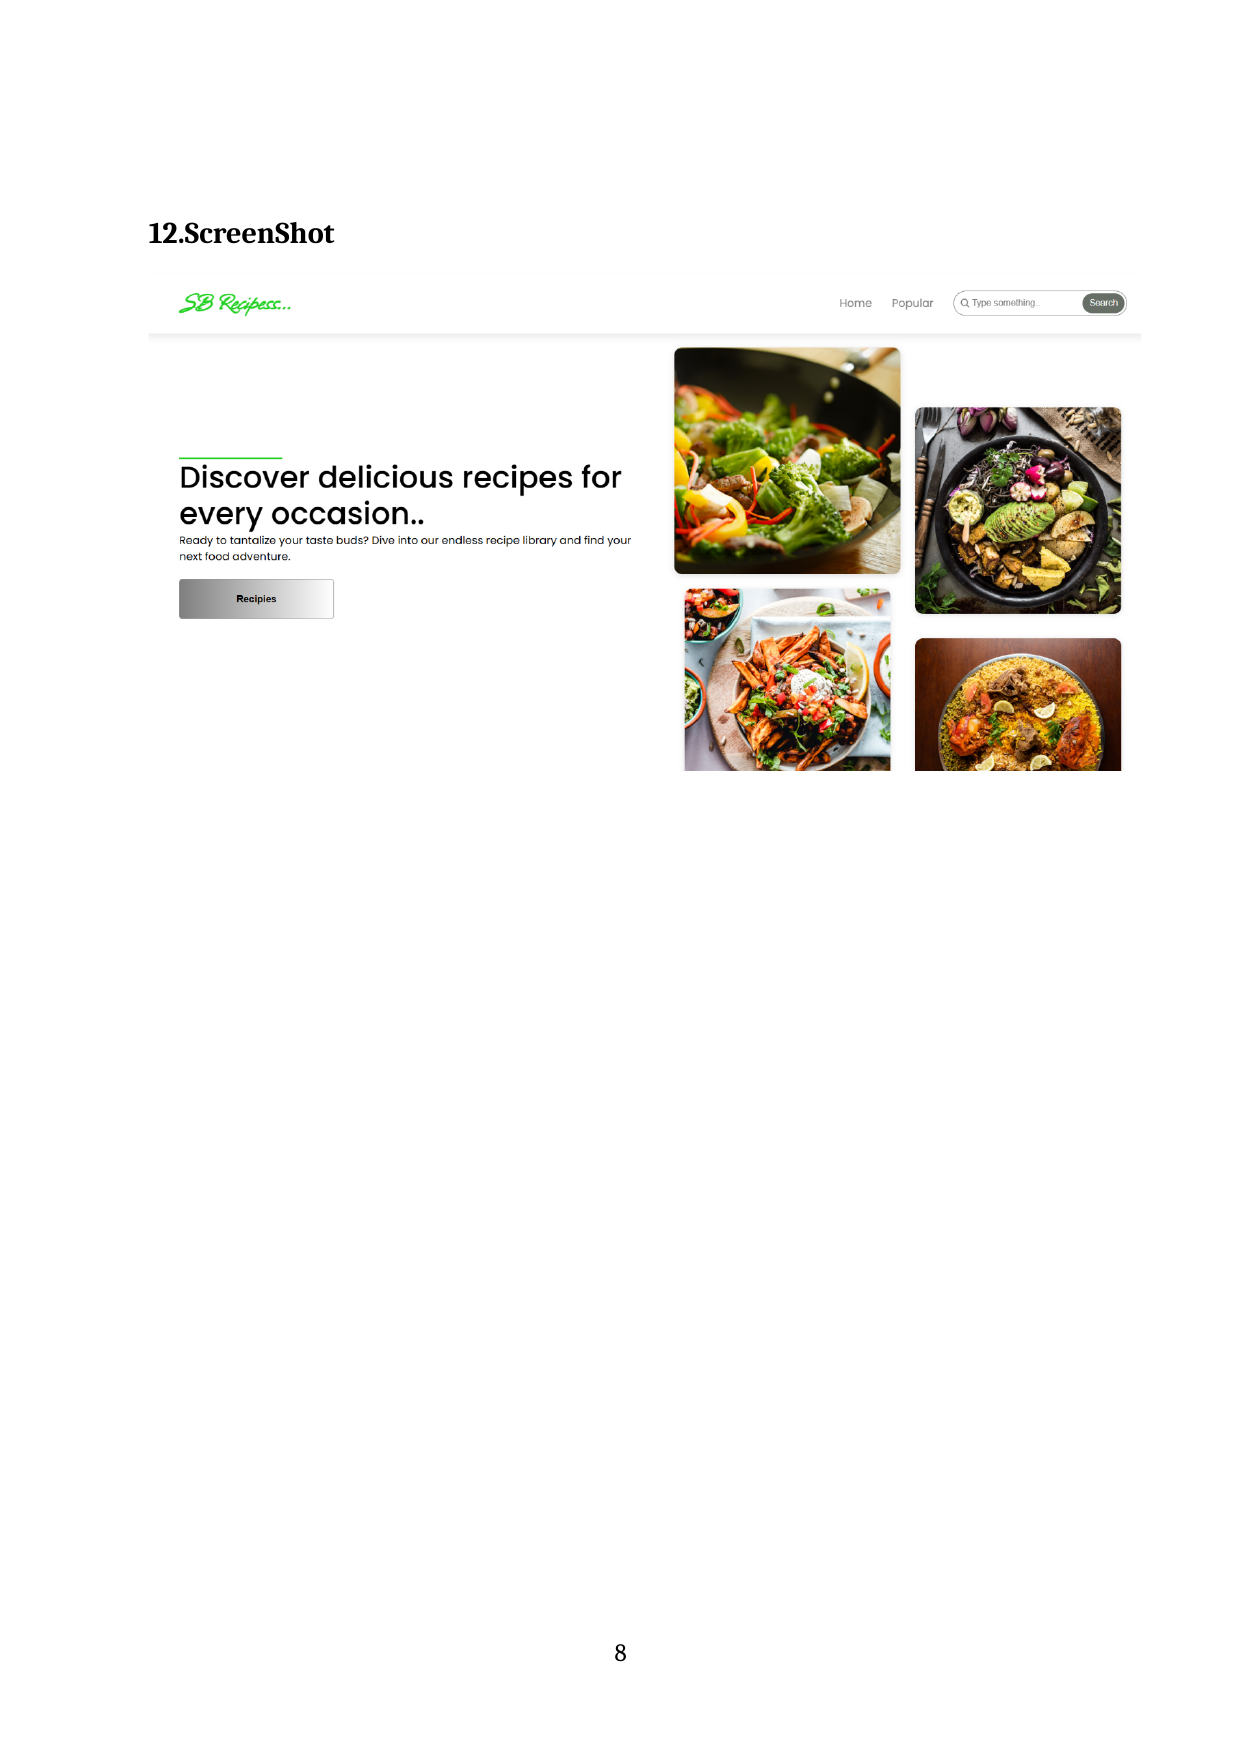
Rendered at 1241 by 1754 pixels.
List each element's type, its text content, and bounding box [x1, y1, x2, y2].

subtitle 12.ScreenShot [148, 217, 1141, 251]
picture [148, 273, 1142, 771]
